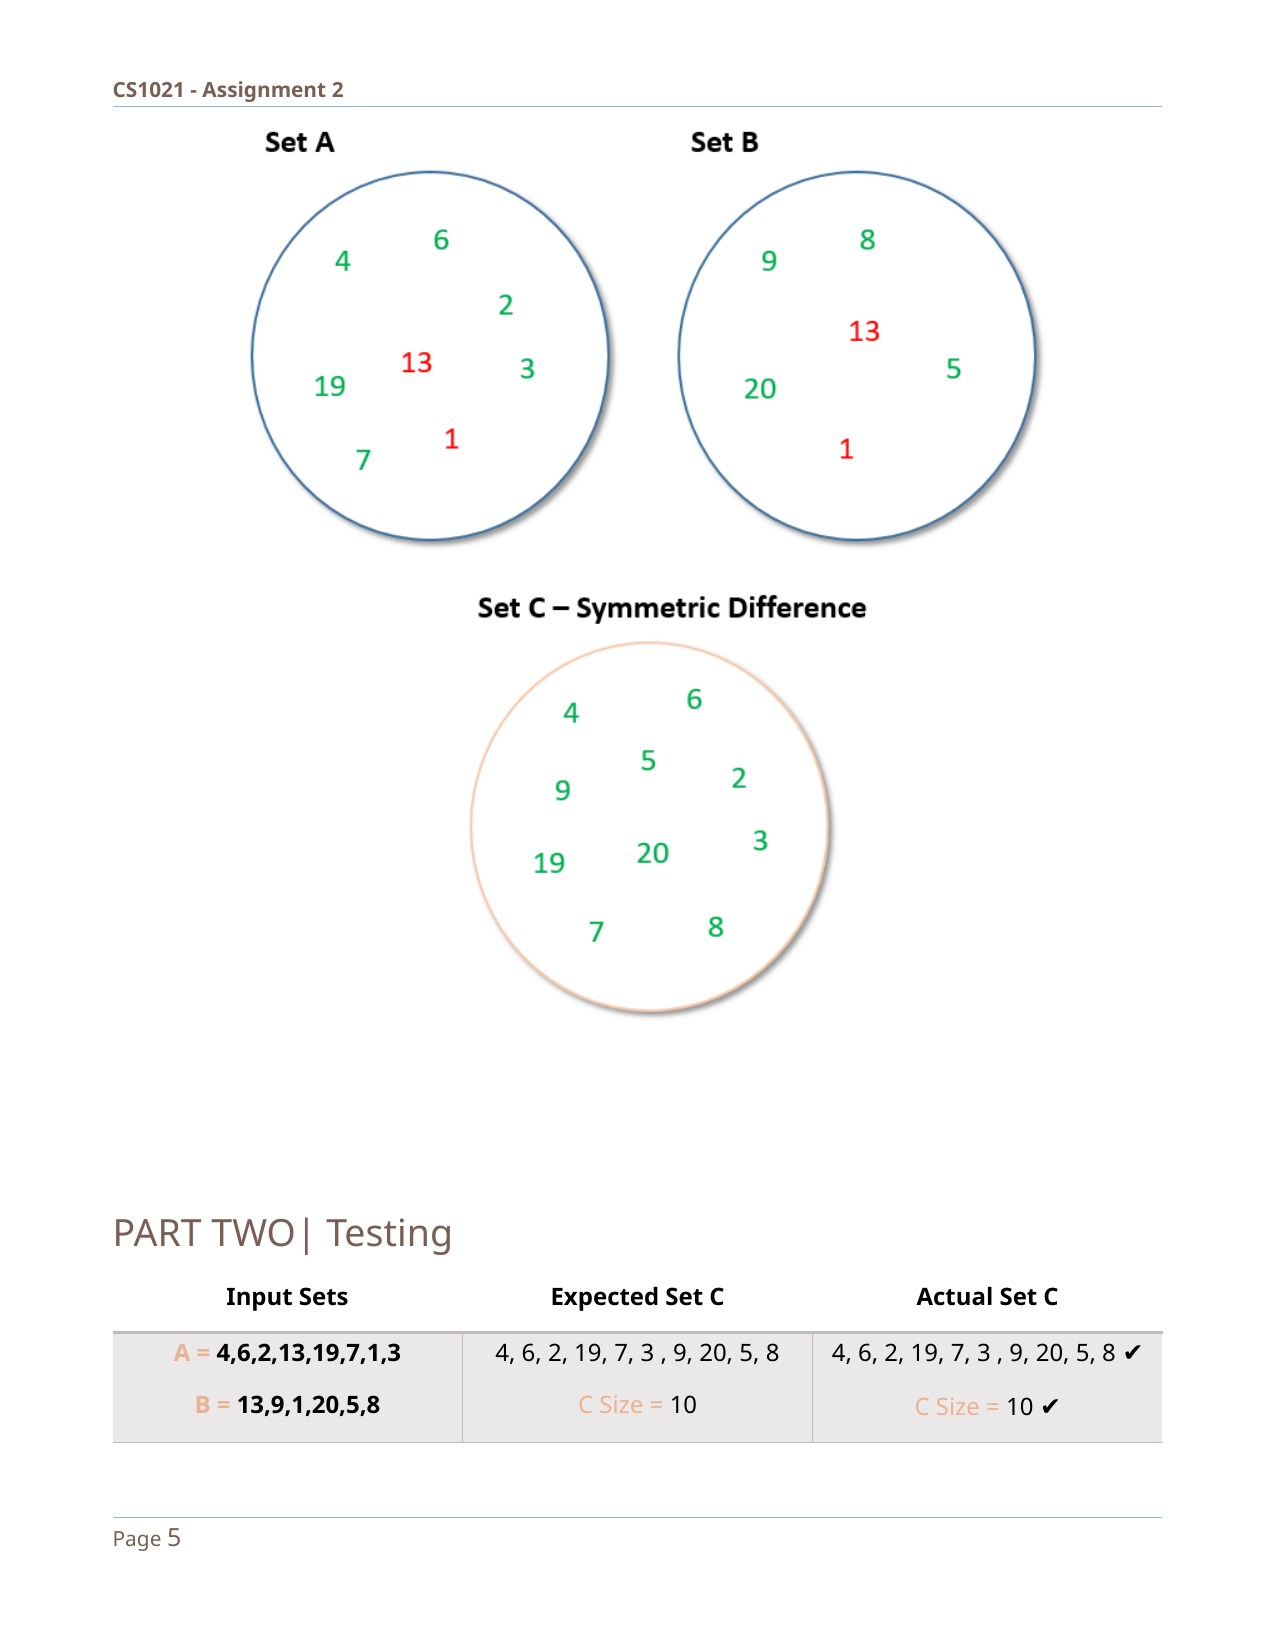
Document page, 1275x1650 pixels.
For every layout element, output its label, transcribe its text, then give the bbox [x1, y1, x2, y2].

table_header Actual Set C [813, 1279, 1162, 1331]
table_header Input Sets [113, 1279, 462, 1331]
table_cell 4, 6, 2, 19, 7, 3 , 9, 20, 5, 8 C Size = 10 [463, 1334, 812, 1442]
picture [212, 112, 1063, 1037]
table_header Expected Set C [462, 1279, 812, 1331]
table_cell A = 4,6,2,13,19,7,1,3 B = 13,9,1,20,5,8 [113, 1334, 462, 1442]
text PART TWO| Testing [112, 1206, 1162, 1257]
table_cell 4, 6, 2, 19, 7, 3 , 9, 20, 5, 8 ✔ C Size = 10 ✔ [813, 1334, 1162, 1442]
